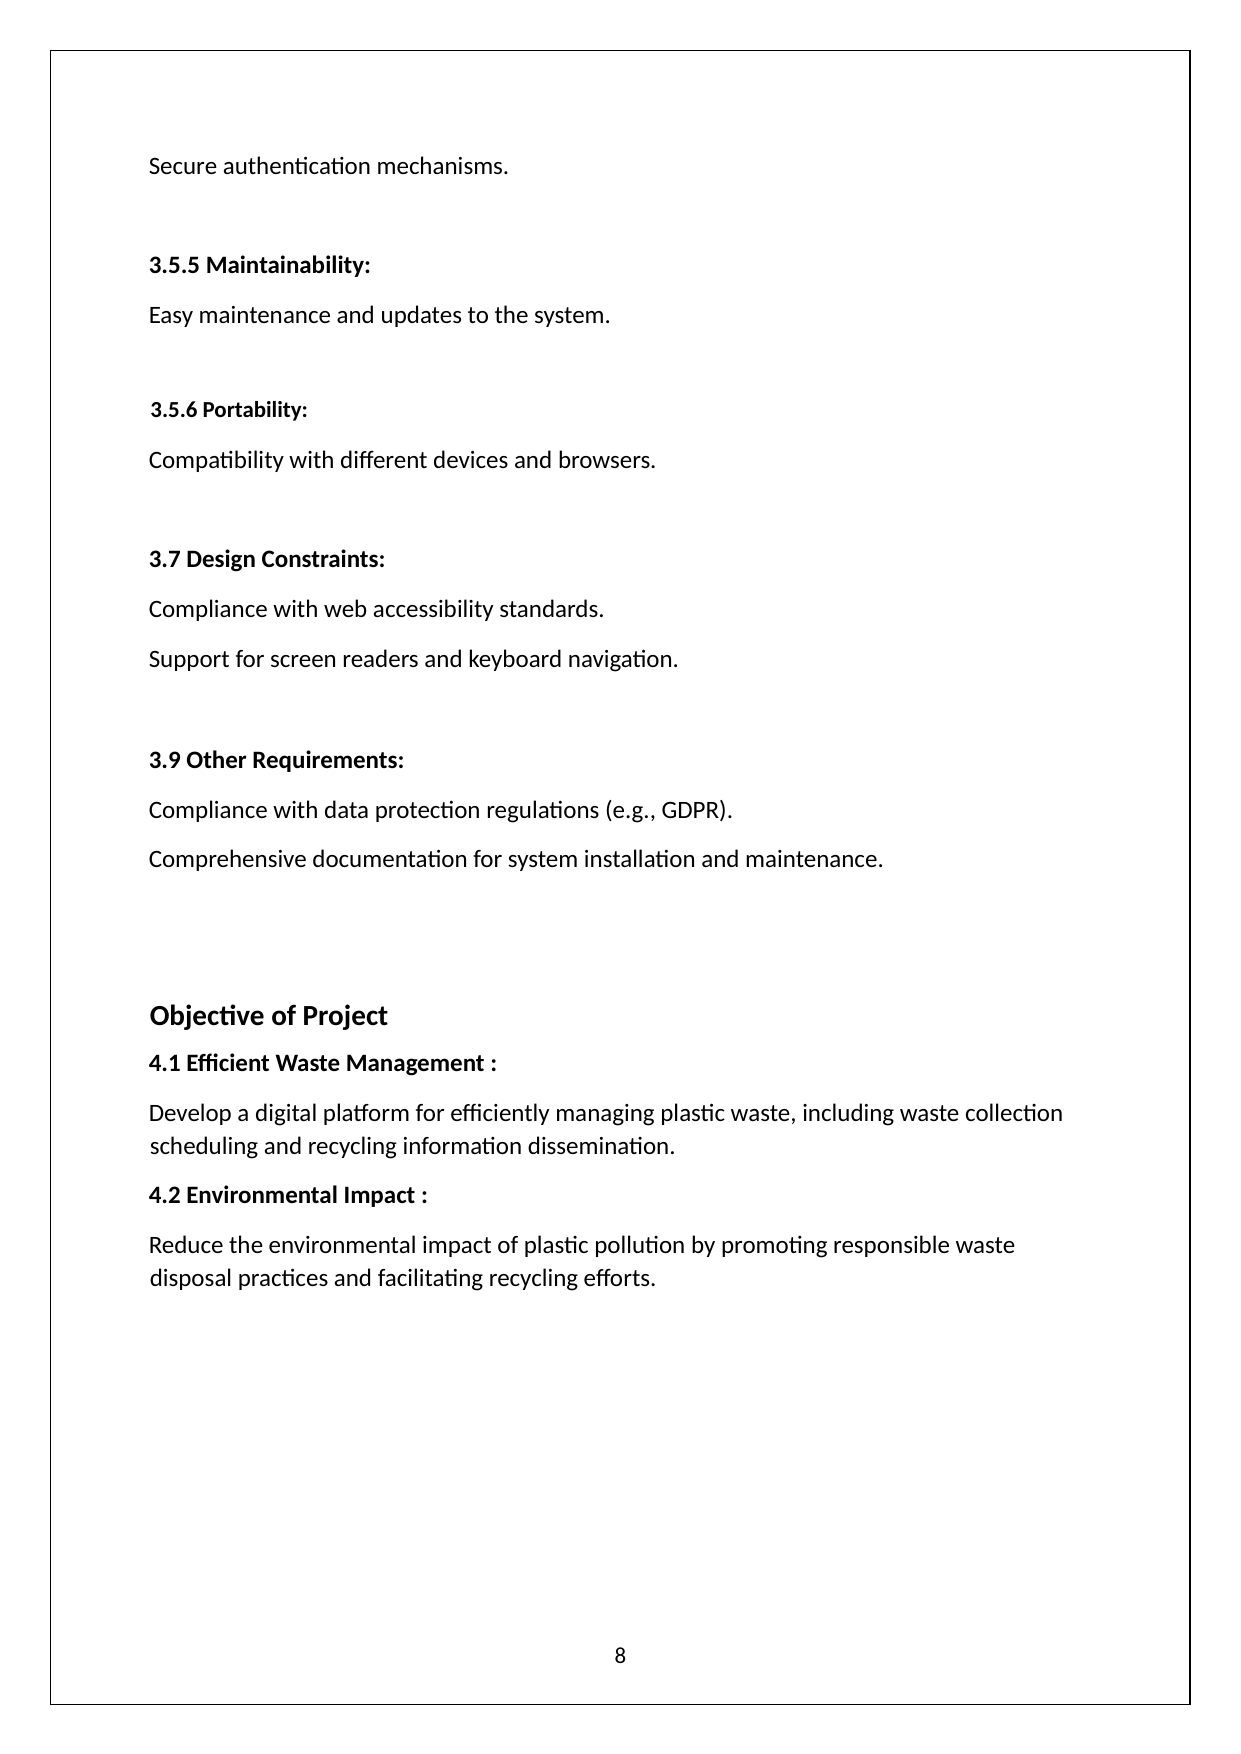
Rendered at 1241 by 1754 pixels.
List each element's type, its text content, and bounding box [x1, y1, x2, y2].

text Secure authentication mechanisms. [148, 150, 1090, 181]
text Compliance with web accessibility standards. [148, 593, 1090, 624]
text 4.2 Environmental Impact : [148, 1179, 1052, 1210]
text Reduce the environmental impact of plastic pollution by promoting responsible waste disposal practices and facilitating recycling efforts. [148, 1229, 1090, 1293]
text Compliance with data protection regulations (e.g., GDPR). [148, 794, 1090, 824]
text Easy maintenance and updates to the system. [148, 299, 1090, 329]
text 3.7 Design Constraints: [148, 543, 1052, 574]
text 3.5.5 Maintainability: [148, 249, 1052, 279]
text 4.1 Efficient Waste Management : [148, 1047, 1052, 1078]
text Support for screen readers and keyboard navigation. [148, 643, 1090, 673]
subtitle Objective of Project [149, 997, 1090, 1032]
text 3.5.6 Portability: [150, 396, 1090, 424]
text Comprehensive documentation for system installation and maintenance. [148, 843, 1090, 874]
text Develop a digital platform for efficiently managing plastic waste, including waste collection scheduling and recycling information dissemination. [148, 1097, 1090, 1161]
text Compatibility with different devices and browsers. [148, 444, 1090, 475]
text 3.9 Other Requirements: [148, 744, 1052, 774]
